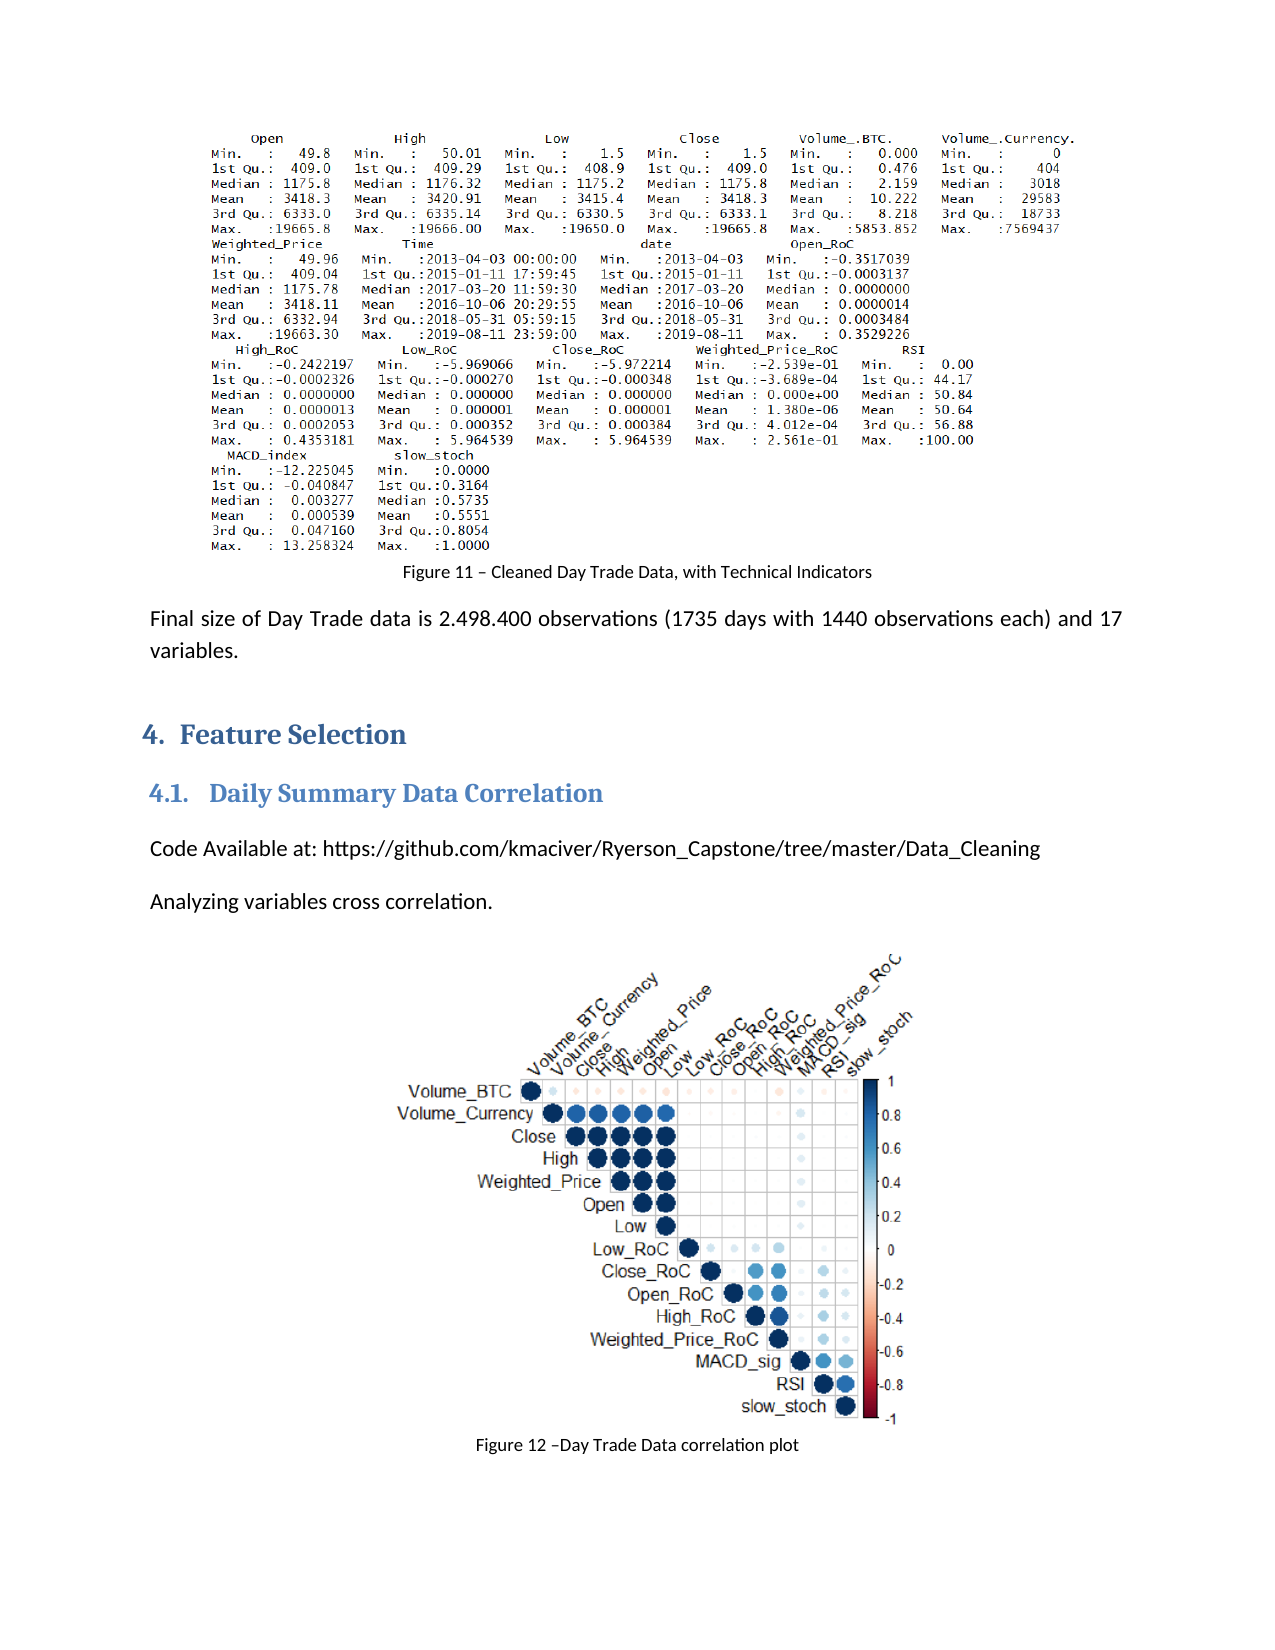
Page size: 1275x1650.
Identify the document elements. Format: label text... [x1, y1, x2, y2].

picture [354, 940, 921, 1430]
picture [194, 132, 1081, 556]
text Code Available at: https://github.com/kmaciver/Ryerson_Capstone/tree/master/Data_Cleaning [150, 834, 1125, 862]
subtitle Feature Selection [142, 718, 1125, 752]
text Figure 12 –Day Trade Data correlation plot [150, 1434, 1125, 1457]
subtitle Daily Summary Data Correlation [149, 778, 1125, 809]
text Figure 11 – Cleaned Day Trade Data, with Technical Indicators [150, 560, 1125, 583]
text Analyzing variables cross correlation. [150, 887, 1125, 915]
text Final size of Day Trade data is 2.498.400 observations (1735 days with 1440 observations each) and 17 variables. [150, 604, 1125, 664]
